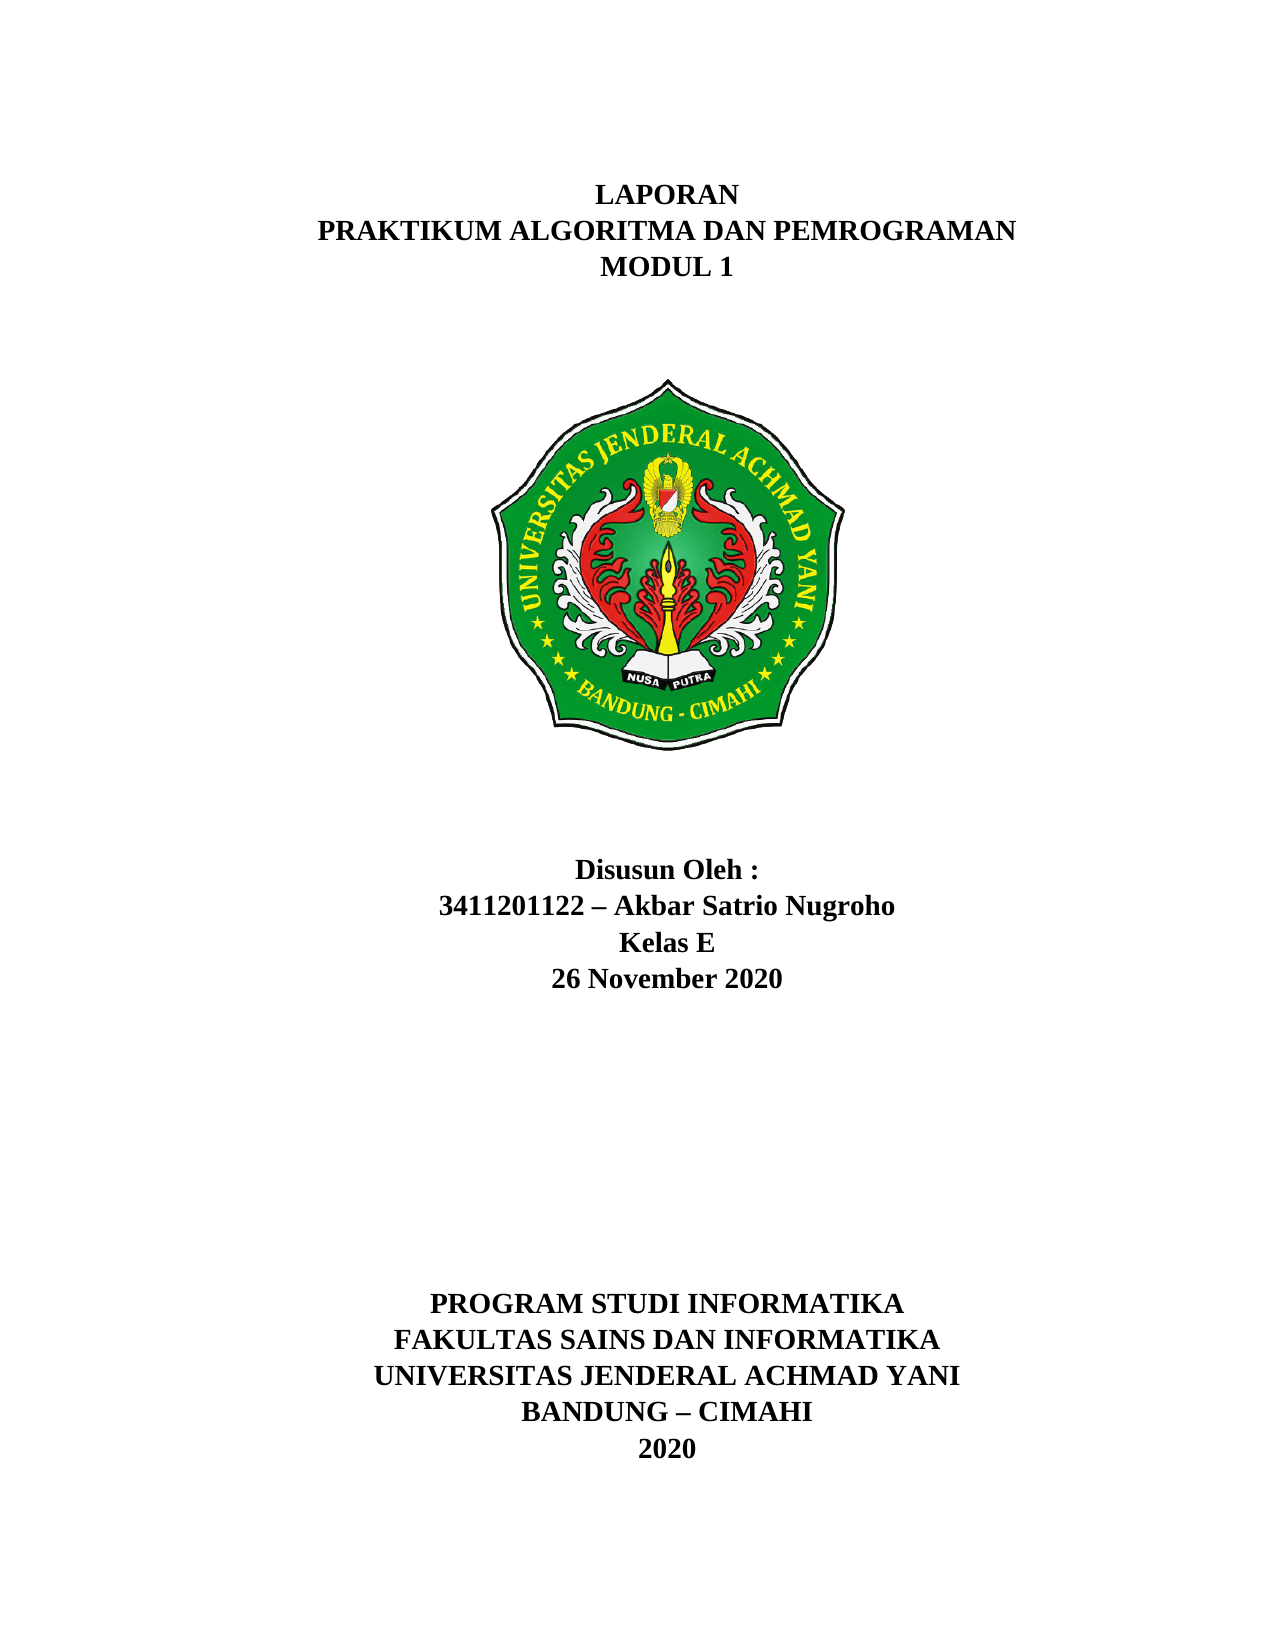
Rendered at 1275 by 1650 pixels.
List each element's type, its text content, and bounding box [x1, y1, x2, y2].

text Kelas E [236, 925, 1098, 958]
text PRAKTIKUM ALGORITMA DAN PEMROGRAMAN [236, 213, 1098, 247]
text BANDUNG – CIMAHI [236, 1394, 1098, 1428]
text 26 November 2020 [236, 961, 1098, 994]
picture [401, 378, 934, 757]
text Disusun Oleh : [236, 852, 1098, 886]
text FAKULTAS SAINS DAN INFORMATIKA [236, 1322, 1098, 1356]
text 2020 [236, 1431, 1098, 1464]
text MODUL 1 [236, 249, 1098, 283]
text LAPORAN [236, 177, 1098, 211]
text UNIVERSITAS JENDERAL ACHMAD YANI [236, 1358, 1098, 1392]
text PROGRAM STUDI INFORMATIKA [236, 1286, 1098, 1320]
text 3411201122 – Akbar Satrio Nugroho [236, 888, 1098, 922]
